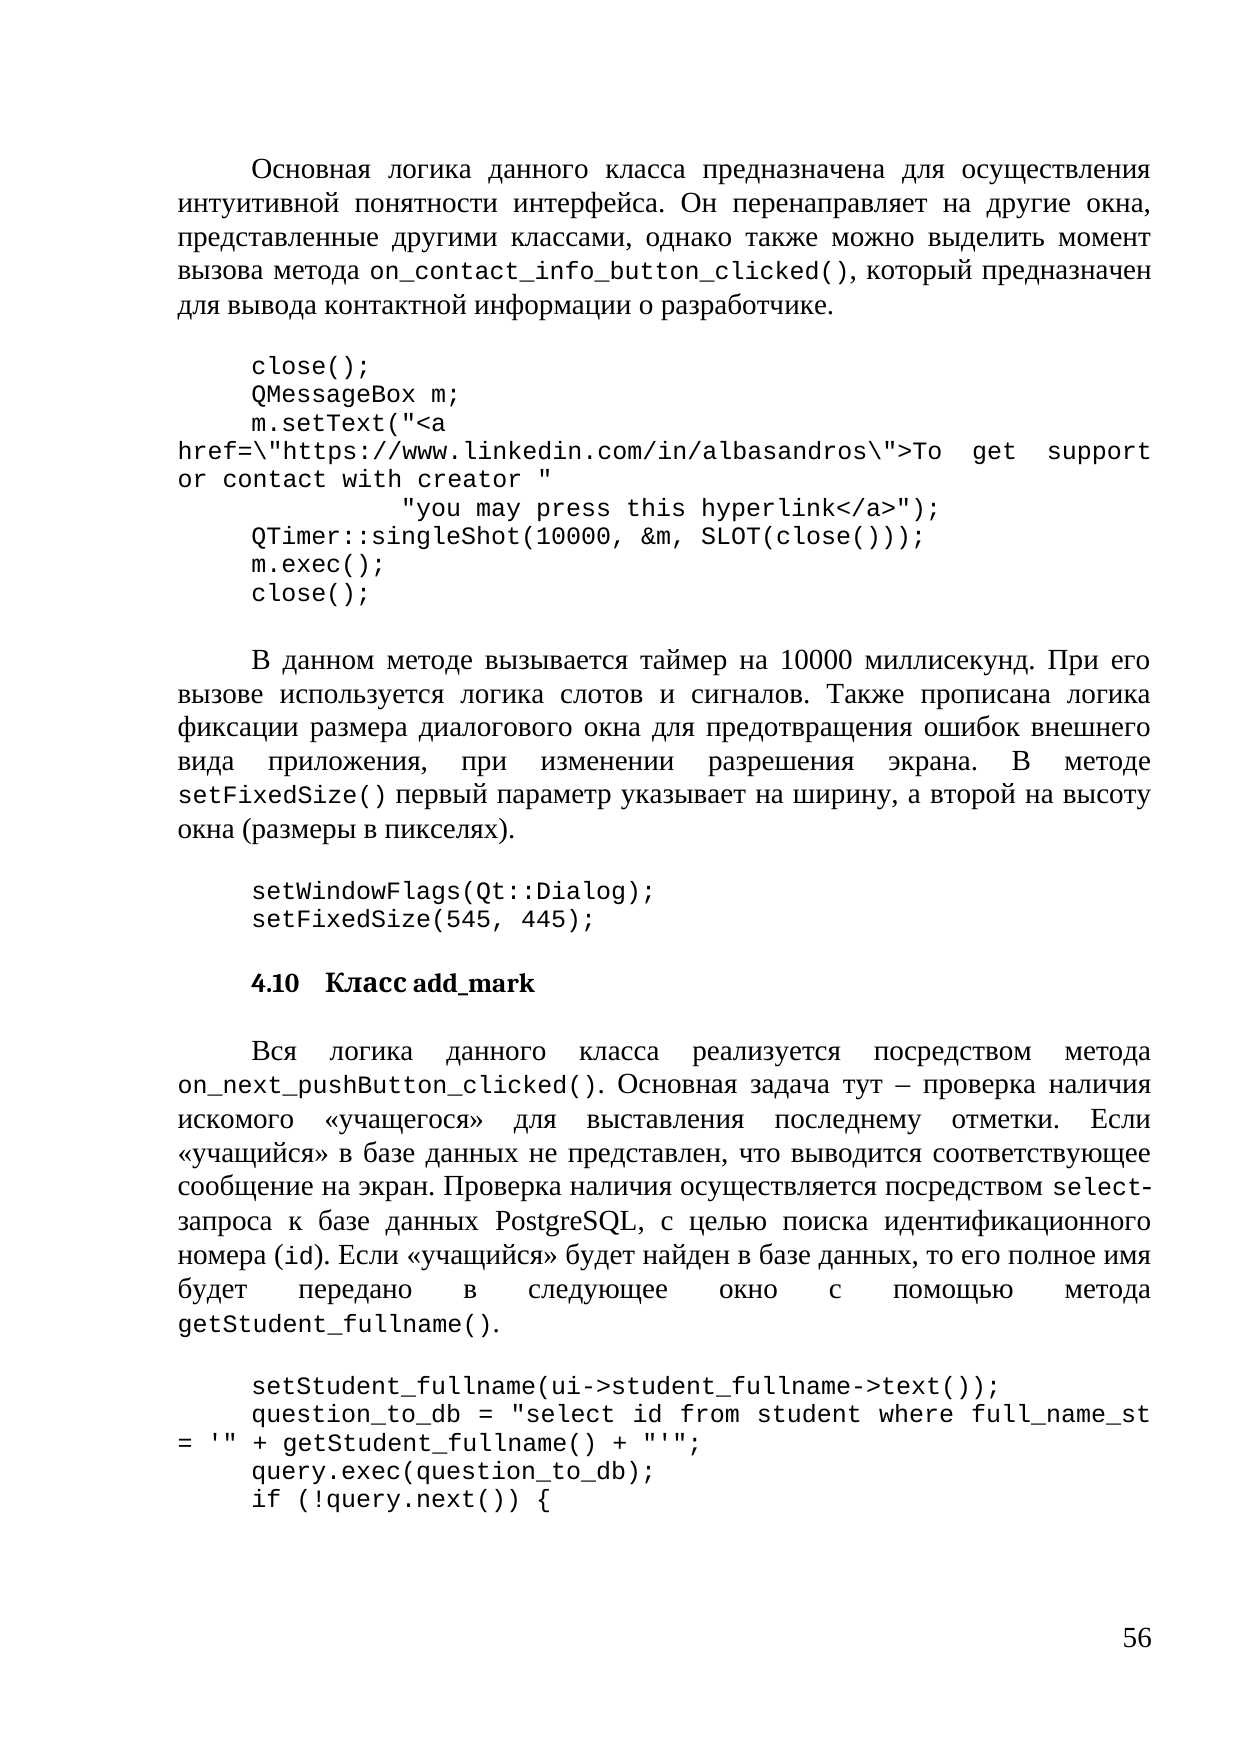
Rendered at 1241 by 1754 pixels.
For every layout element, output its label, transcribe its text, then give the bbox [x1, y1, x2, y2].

text if (!query.next()) { [177, 1487, 1152, 1515]
text setStudent_fullname(ui->student_fullname->text()); [177, 1373, 1152, 1402]
subtitle Класс add_mark [177, 968, 1152, 999]
text QMessageBox m; [177, 382, 1152, 410]
text close(); [177, 354, 1152, 382]
text setFixedSize(545, 445); [177, 907, 1152, 935]
text Вся логика данного класса реализуется посредством метода on_next_pushButton_clicked(). Основная задача тут – проверка наличия искомого «учащегося» для выставления последнему отметки. Если «учащийся» в базе данных не представлен, что выводится соответствующее сообщение на экран. Проверка наличия осуществляется посредством select-запроса к базе данных PostgreSQL, с целью поиска идентификационного номера (id). Если «учащийся» будет найден в базе данных, то его полное имя будет передано в следующее окно с помощью метода getStudent_fullname(). [177, 1033, 1152, 1340]
text QTimer::singleShot(10000, &m, SLOT(close())); [177, 524, 1152, 552]
text question_to_db = "select id from student where full_name_st = '" + getStudent_fullname() + "'"; [177, 1402, 1152, 1458]
text Основная логика данного класса предназначена для осуществления интуитивной понятности интерфейса. Он перенаправляет на другие окна, представленные другими классами, однако также можно выделить момент вызова метода on_contact_info_button_clicked(), который предназначен для вывода контактной информации о разработчике. [177, 152, 1152, 321]
text m.exec(); [177, 552, 1152, 580]
text "you may press this hyperlink</a>"); [177, 495, 1152, 524]
text query.exec(question_to_db); [177, 1458, 1152, 1487]
text В данном методе вызывается таймер на 10000 миллисекунд. При его вызове используется логика слотов и сигналов. Также прописана логика фиксации размера диалогового окна для предотвращения ошибок внешнего вида приложения, при изменении разрешения экрана. В методе setFixedSize() первый параметр указывает на ширину, а второй на высоту окна (размеры в пикселях). [177, 642, 1152, 845]
text close(); [177, 580, 1152, 609]
text setWindowFlags(Qt::Dialog); [177, 878, 1152, 907]
text m.setText("<a href=\"https://www.linkedin.com/in/albasandros\">To get support or contact with creator " [177, 410, 1152, 495]
